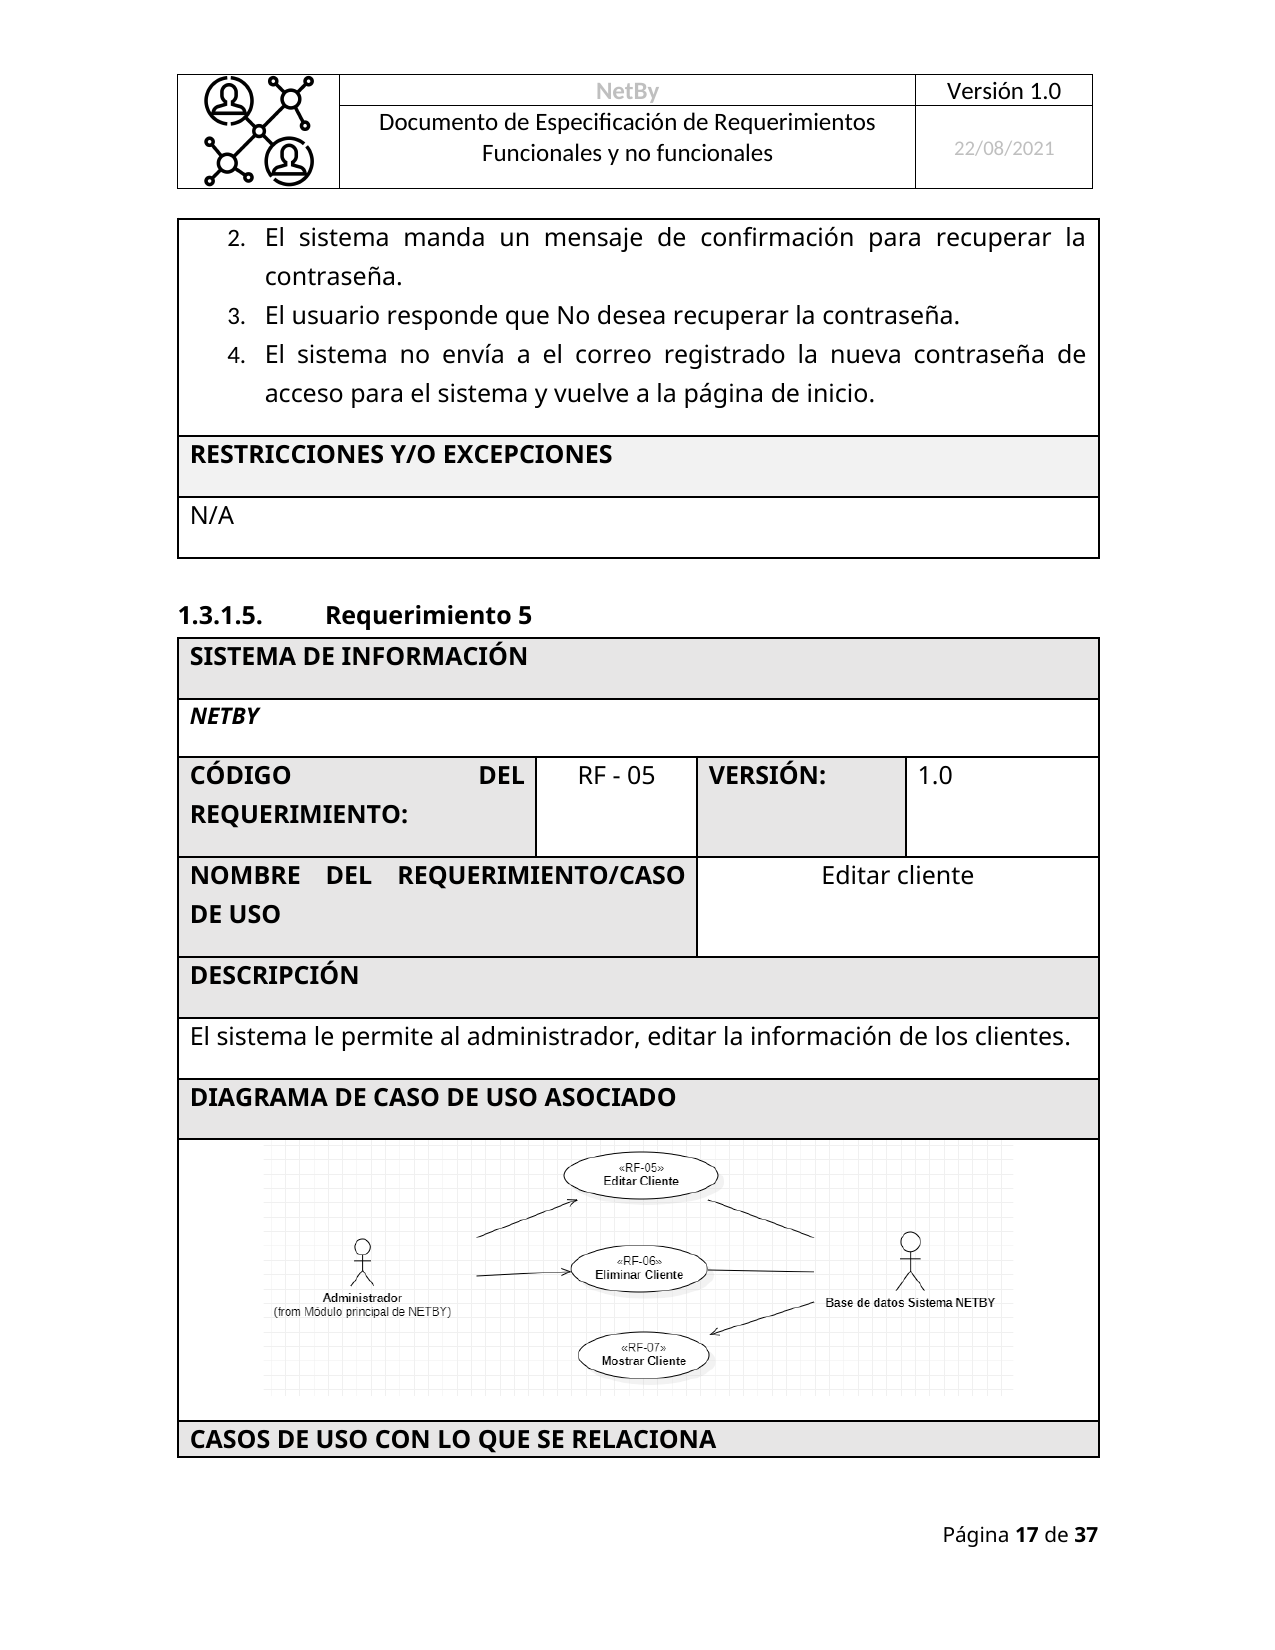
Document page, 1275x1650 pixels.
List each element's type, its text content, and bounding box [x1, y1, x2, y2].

table_cell CÓDIGO DEL REQUERIMIENTO: [179, 758, 535, 856]
table_cell [179, 1140, 1098, 1420]
table_cell RESTRICCIONES Y/O EXCEPCIONES [179, 437, 1098, 496]
table_cell NOMBRE DEL REQUERIMIENTO/CASO DE USO [179, 858, 696, 956]
table_cell El sistema le permite al administrador, editar la información de los clientes. [179, 1019, 1098, 1077]
table_cell DESCRIPCIÓN [179, 958, 1098, 1017]
table_cell NETBY [179, 700, 1098, 756]
table_cell Editar cliente [698, 858, 1098, 956]
table_cell RF - 05 [537, 758, 696, 856]
table_cell N/A [179, 498, 1098, 557]
table_header SISTEMA DE INFORMACIÓN [179, 639, 1098, 698]
table_cell VERSIÓN: [698, 758, 905, 856]
table_cell 1.0 [907, 758, 1098, 856]
table_cell DIAGRAMA DE CASO DE USO ASOCIADO [179, 1080, 1098, 1138]
table_cell CASOS DE USO CON LO QUE SE RELACIONA [179, 1422, 1098, 1456]
list Requerimiento 5 [177, 598, 1098, 632]
picture [193, 75, 325, 189]
